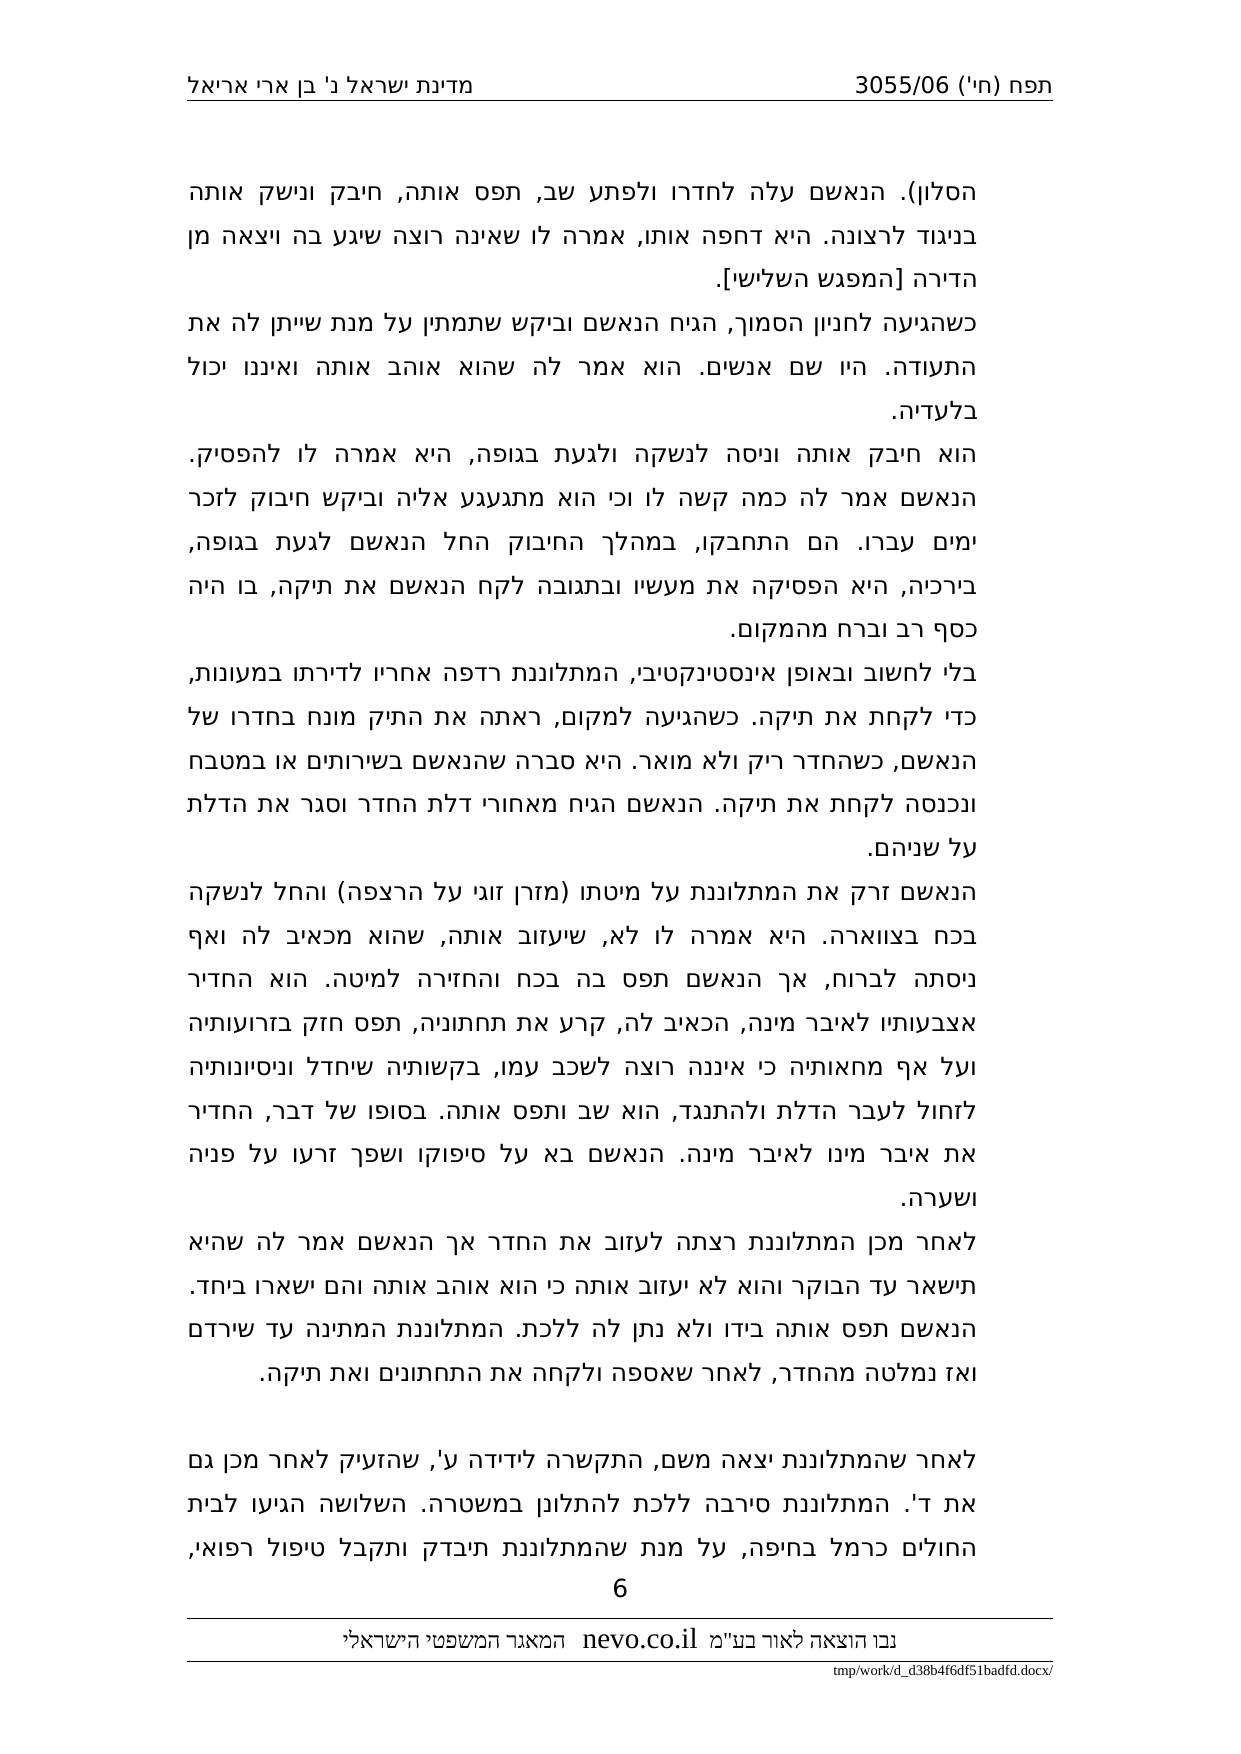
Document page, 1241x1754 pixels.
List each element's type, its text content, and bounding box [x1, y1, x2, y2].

text לאחר מכן המתלוננת רצתה לעזוב את החדר אך הנאשם אמר לה שהיא תישאר עד הבוקר והוא לא יעזוב אותה כי הוא אוהב אותה והם ישארו ביחד. הנאשם תפס אותה בידו ולא נתן לה ללכת. המתלוננת המתינה עד שירדם ואז נמלטה מהחדר, לאחר שאספה ולקחה את התחתונים ואת תיקה. [187, 1227, 1053, 1388]
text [187, 1445, 1053, 1562]
text כשהגיעה לחניון הסמוך, הגיח הנאשם וביקש שתמתין על מנת שייתן לה את התעודה. היו שם אנשים. הוא אמר לה שהוא אוהב אותה ואיננו יכול בלעדיה. [187, 308, 1053, 425]
text בלי לחשוב ובאופן אינסטינקטיבי, המתלוננת רדפה אחריו לדירתו במעונות, כדי לקחת את תיקה. כשהגיעה למקום, ראתה את התיק מונח בחדרו של הנאשם, כשהחדר ריק ולא מואר. היא סברה שהנאשם בשירותים או במטבח ונכנסה לקחת את תיקה. הנאשם הגיח מאחורי דלת החדר וסגר את הדלת על שניהם. [187, 658, 1053, 863]
text הנאשם זרק את המתלוננת על מיטתו (מזרן זוגי על הרצפה) והחל לנשקה בכח בצווארה. היא אמרה לו לא, שיעזוב אותה, שהוא מכאיב לה ואף ניסתה לברוח, אך הנאשם תפס בה בכח והחזירה למיטה. הוא החדיר אצבעותיו לאיבר מינה, הכאיב לה, קרע את תחתוניה, תפס חזק בזרועותיה ועל אף מחאותיה כי איננה רוצה לשכב עמו, בקשותיה שיחדל וניסיונותיה לזחול לעבר הדלת ולהתנגד, הוא שב ותפס אותה. בסופו של דבר, החדיר את איבר מינו לאיבר מינה. הנאשם בא על סיפוקו ושפך זרעו על פניה ושערה. [187, 877, 1053, 1213]
text הוא חיבק אותה וניסה לנשקה ולגעת בגופה, היא אמרה לו להפסיק. הנאשם אמר לה כמה קשה לו וכי הוא מתגעגע אליה וביקש חיבוק לזכר ימים עברו. הם התחבקו, במהלך החיבוק החל הנאשם לגעת בגופה, בירכיה, היא הפסיקה את מעשיו ובתגובה לקח הנאשם את תיקה, בו היה כסף רב וברח מהמקום. [187, 440, 1053, 644]
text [187, 177, 1053, 294]
